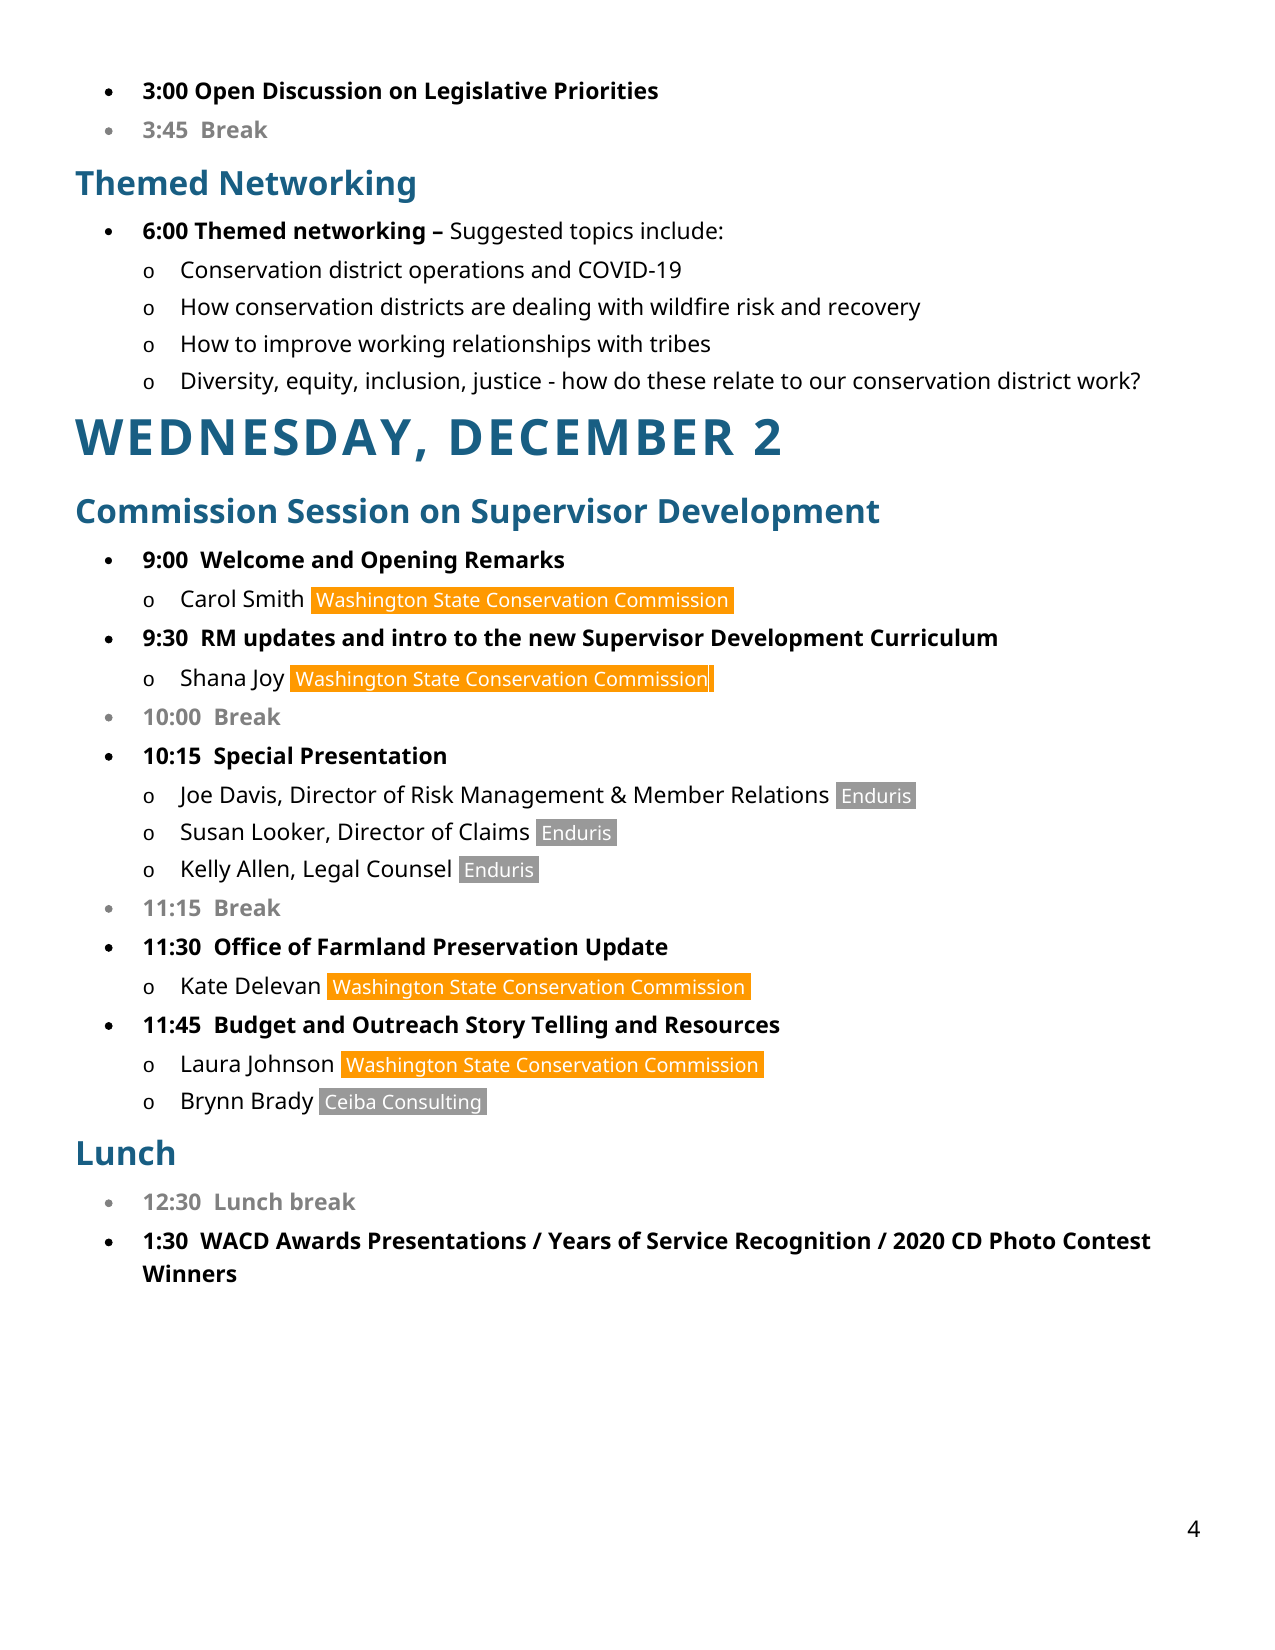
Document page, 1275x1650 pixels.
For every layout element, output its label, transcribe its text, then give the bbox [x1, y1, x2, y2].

list 9:30 RM updates and intro to the new Supervisor Development Curriculum [105, 622, 1200, 654]
list Shana Joy Washington State Conservation Commission [142, 661, 1200, 693]
list 9:00 Welcome and Opening Remarks [105, 544, 1200, 576]
subtitle Themed Networking [75, 159, 1200, 205]
list 11:15 Break [105, 892, 1200, 923]
list Conservation district operations and COVID-19 [142, 254, 1200, 286]
list Diversity, equity, inclusion, justice - how do these relate to our conservation district work? [142, 365, 1200, 397]
list 3:45 Break [105, 114, 1200, 145]
list 11:45 Budget and Outreach Story Telling and Resources [105, 1009, 1200, 1040]
list Kate Delevan Washington State Conservation Commission [142, 970, 1200, 1001]
list Carol Smith Washington State Conservation Commission [142, 583, 1200, 614]
list Brynn Brady Ceiba Consulting [142, 1085, 1200, 1116]
subtitle Commission Session on Supervisor Development [75, 488, 1200, 534]
list 12:30 Lunch break [105, 1186, 1200, 1217]
list 3:00 Open Discussion on Legislative Priorities [105, 75, 1200, 106]
subtitle WEDNESDAY, DECEMBER 2 [75, 402, 1200, 470]
list How to improve working relationships with tribes [142, 328, 1200, 359]
list Laura Johnson Washington State Conservation Commission [142, 1048, 1200, 1079]
list 10:00 Break [105, 701, 1200, 732]
list Susan Looker, Director of Claims Enduris [142, 816, 1200, 847]
list Kelly Allen, Legal Counsel Enduris [142, 853, 1200, 884]
list 6:00 Themed networking – Suggested topics include: [105, 215, 1200, 247]
list 11:30 Office of Farmland Preservation Update [105, 931, 1200, 962]
list 10:15 Special Presentation [105, 739, 1200, 771]
subtitle Lunch [75, 1130, 1200, 1176]
list 1:30 WACD Awards Presentations / Years of Service Recognition / 2020 CD Photo Contest Winners [105, 1225, 1200, 1289]
list Joe Davis, Director of Risk Management & Member Relations Enduris [142, 779, 1200, 810]
list How conservation districts are dealing with wildfire risk and recovery [142, 291, 1200, 323]
